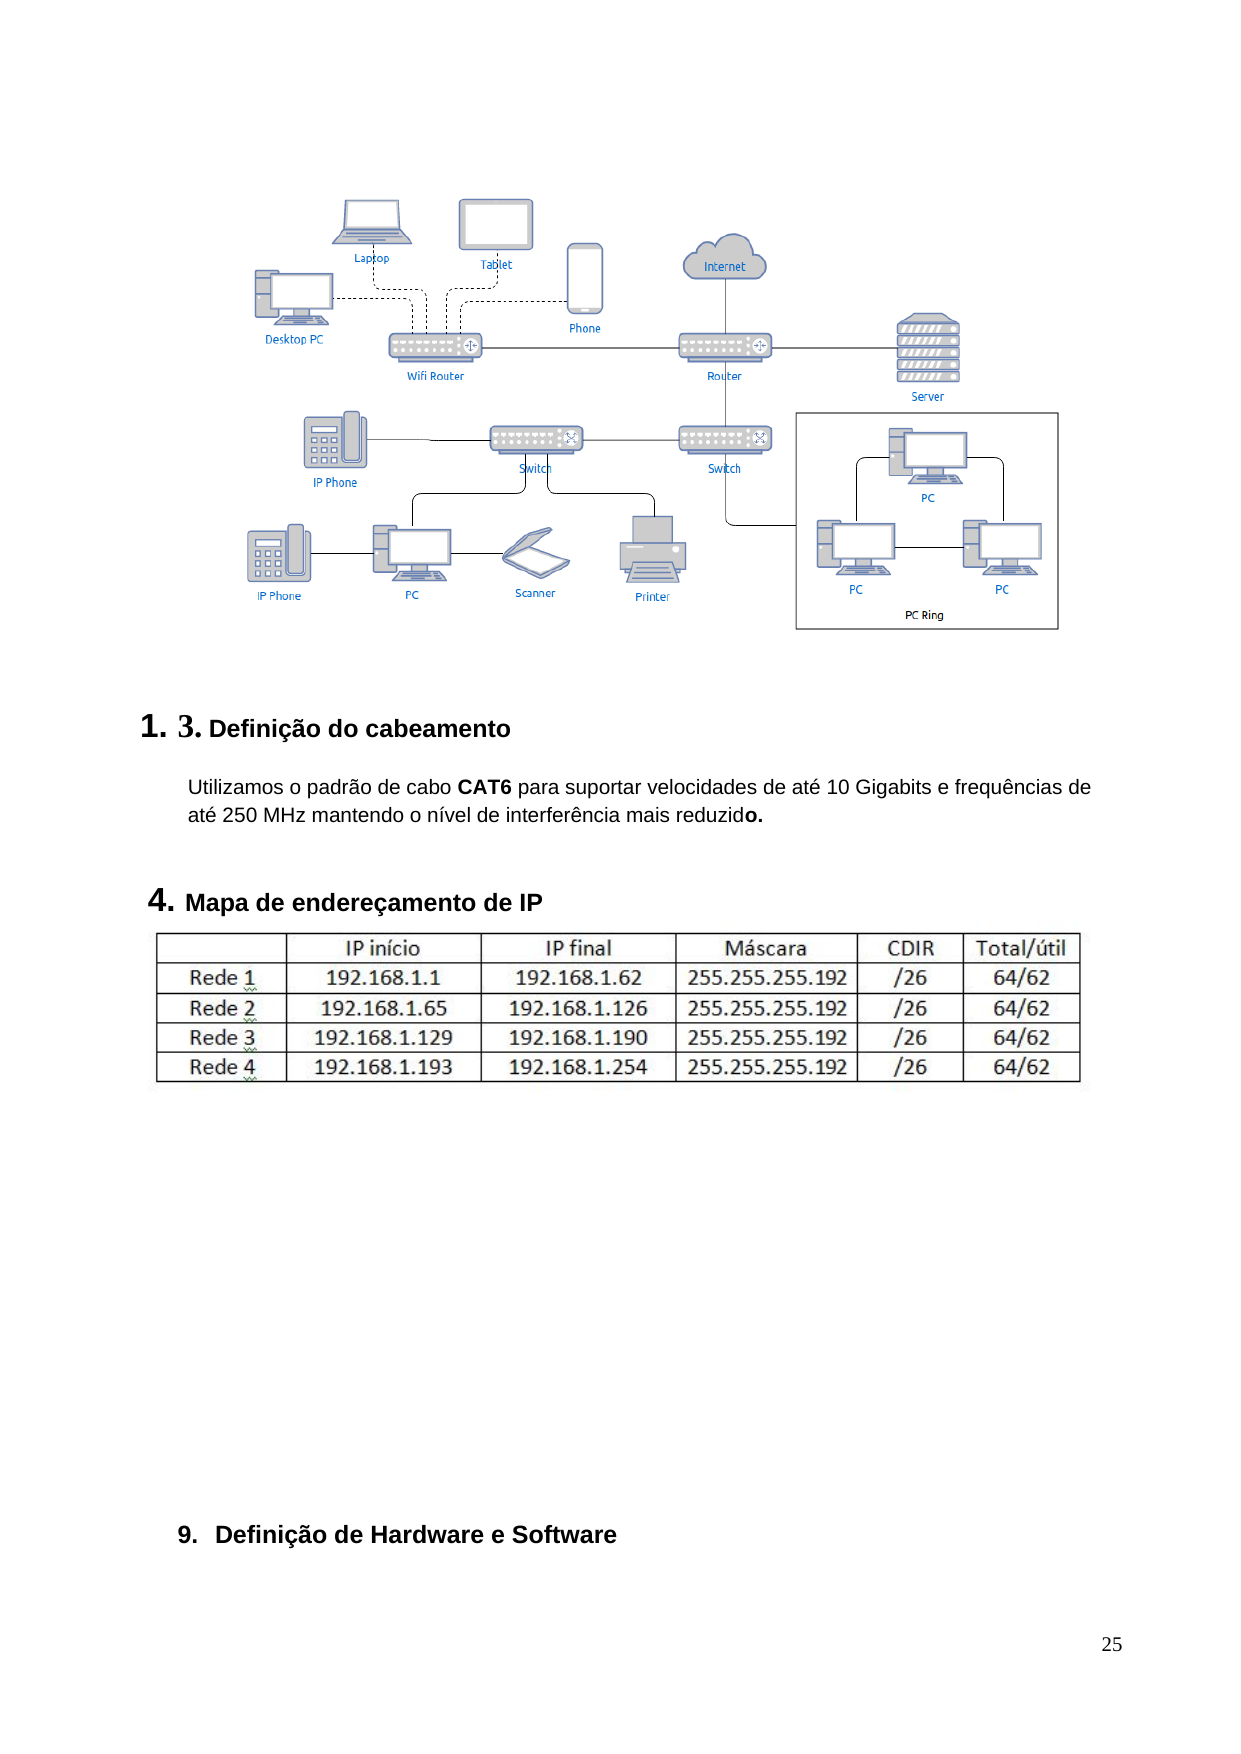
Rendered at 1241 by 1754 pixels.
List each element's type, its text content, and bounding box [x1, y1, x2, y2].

picture [177, 177, 1123, 678]
picture [147, 922, 1093, 1097]
list 3. Definição do cabeamento [140, 706, 1122, 744]
list Definição de Hardware e Software [177, 1520, 1122, 1549]
text Utilizamos o padrão de cabo CAT6 para suportar velocidades de até 10 Gigabits e frequências de até 250 MHz mantendo o nível de interferência mais reduzido. [188, 775, 1103, 826]
